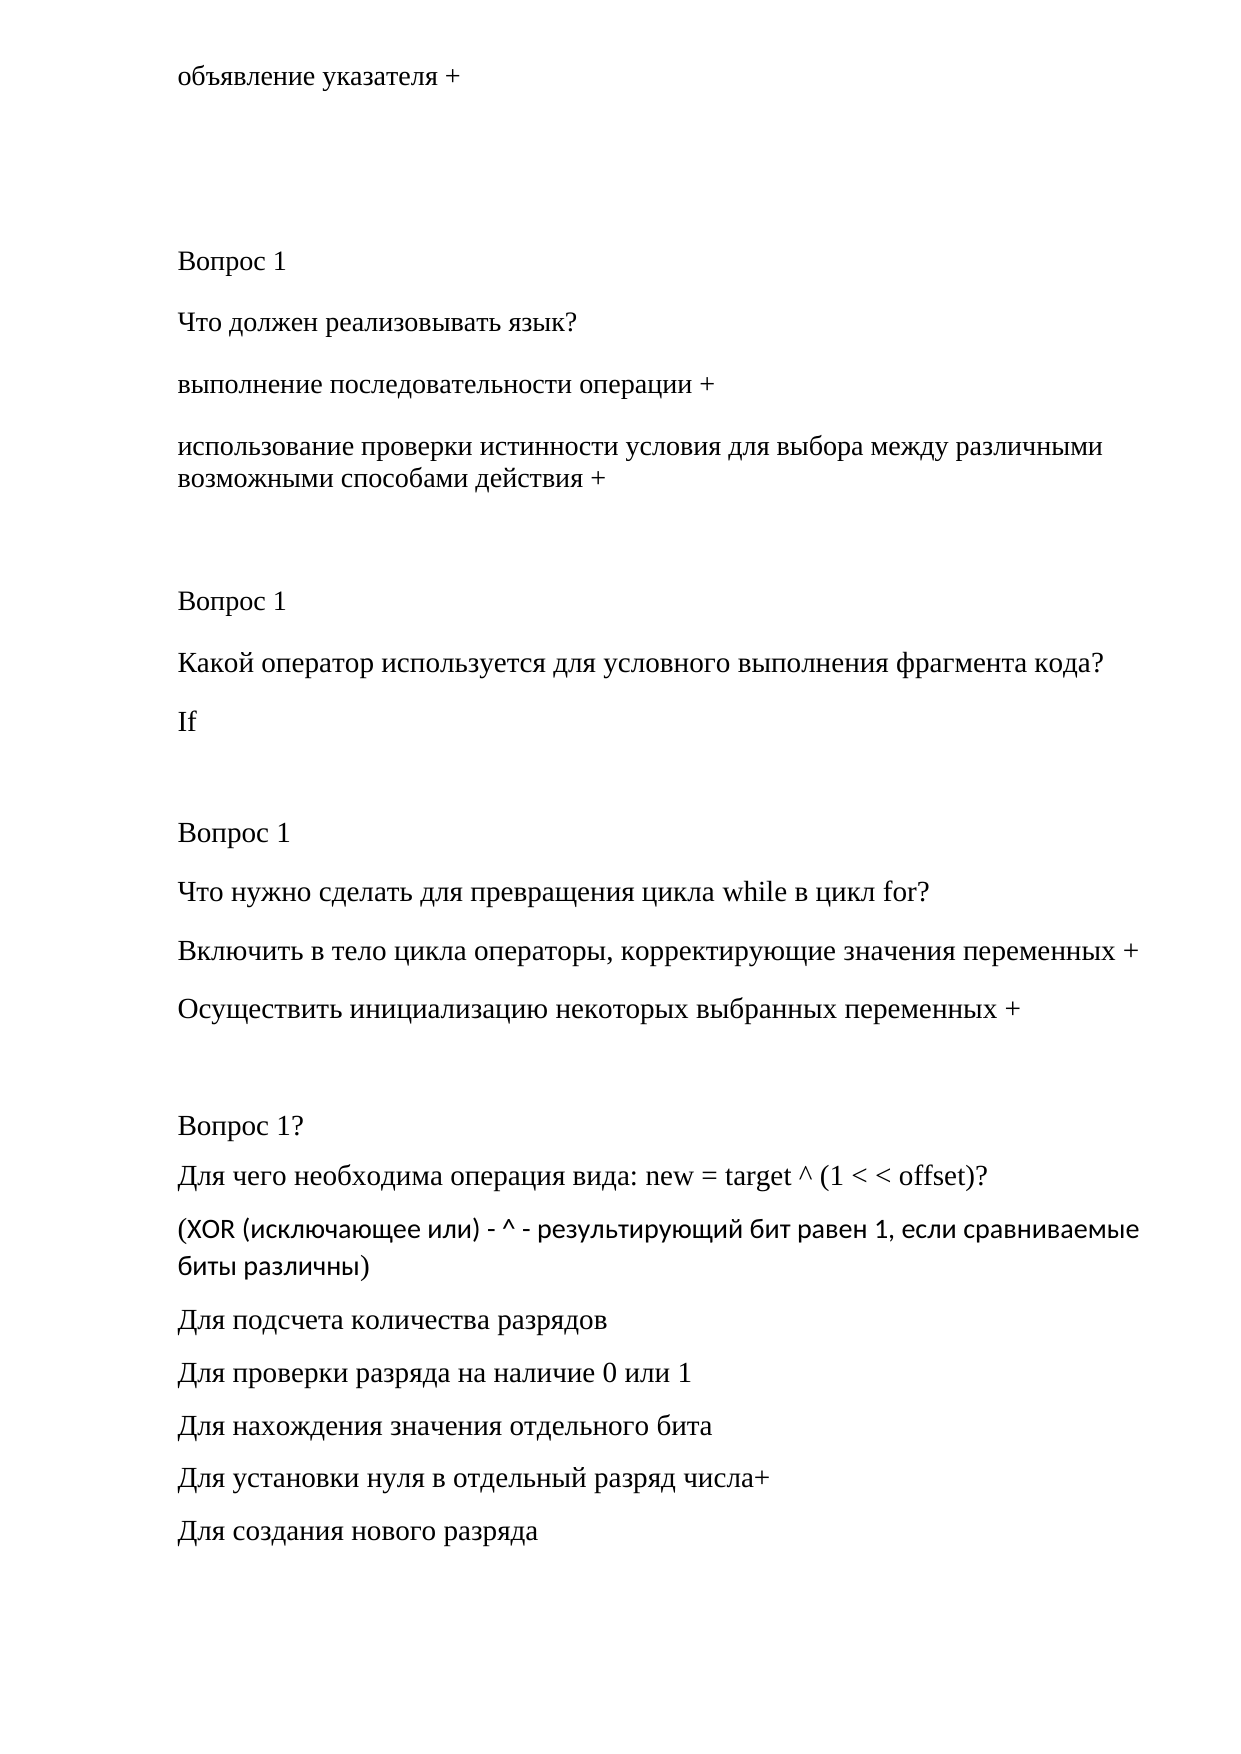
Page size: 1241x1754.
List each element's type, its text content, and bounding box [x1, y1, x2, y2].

text Вопрос 1? [177, 1108, 1152, 1142]
text Вопрос 1 [177, 584, 1152, 616]
text использование проверки истинности условия для выбора между различными возможными способами действия + [177, 428, 1152, 493]
text Для подсчета количества разрядов [177, 1302, 1152, 1336]
text Что нужно сделать для превращения цикла while в цикл for? [177, 874, 1152, 908]
text Включить в тело цикла операторы, корректирующие значения переменных + [177, 933, 1152, 966]
text выполнение последовательности операции + [177, 367, 1152, 399]
text (XOR (исключающее или) - ^ - результирующий бит равен 1, если сравниваемые биты различны) [177, 1211, 1152, 1283]
text объявление указателя + [177, 59, 1152, 92]
text Вопрос 1 [177, 244, 1152, 276]
text If [177, 704, 1152, 738]
text Какой оператор используется для условного выполнения фрагмента кода? [177, 646, 1152, 679]
text Для проверки разряда на наличие 0 или 1 [177, 1355, 1152, 1388]
text Для нахождения значения отдельного бита [177, 1408, 1152, 1441]
text Вопрос 1 [177, 816, 1152, 849]
text Для установки нуля в отдельный разряд числа+ [177, 1461, 1152, 1494]
text Что должен реализовывать язык? [177, 305, 1152, 338]
text Для чего необходима операция вида: new = target ^ (1 < < offset)? [177, 1158, 1152, 1192]
text Осуществить инициализацию некоторых выбранных переменных + [177, 991, 1152, 1025]
text Для создания нового разряда [177, 1513, 1152, 1547]
